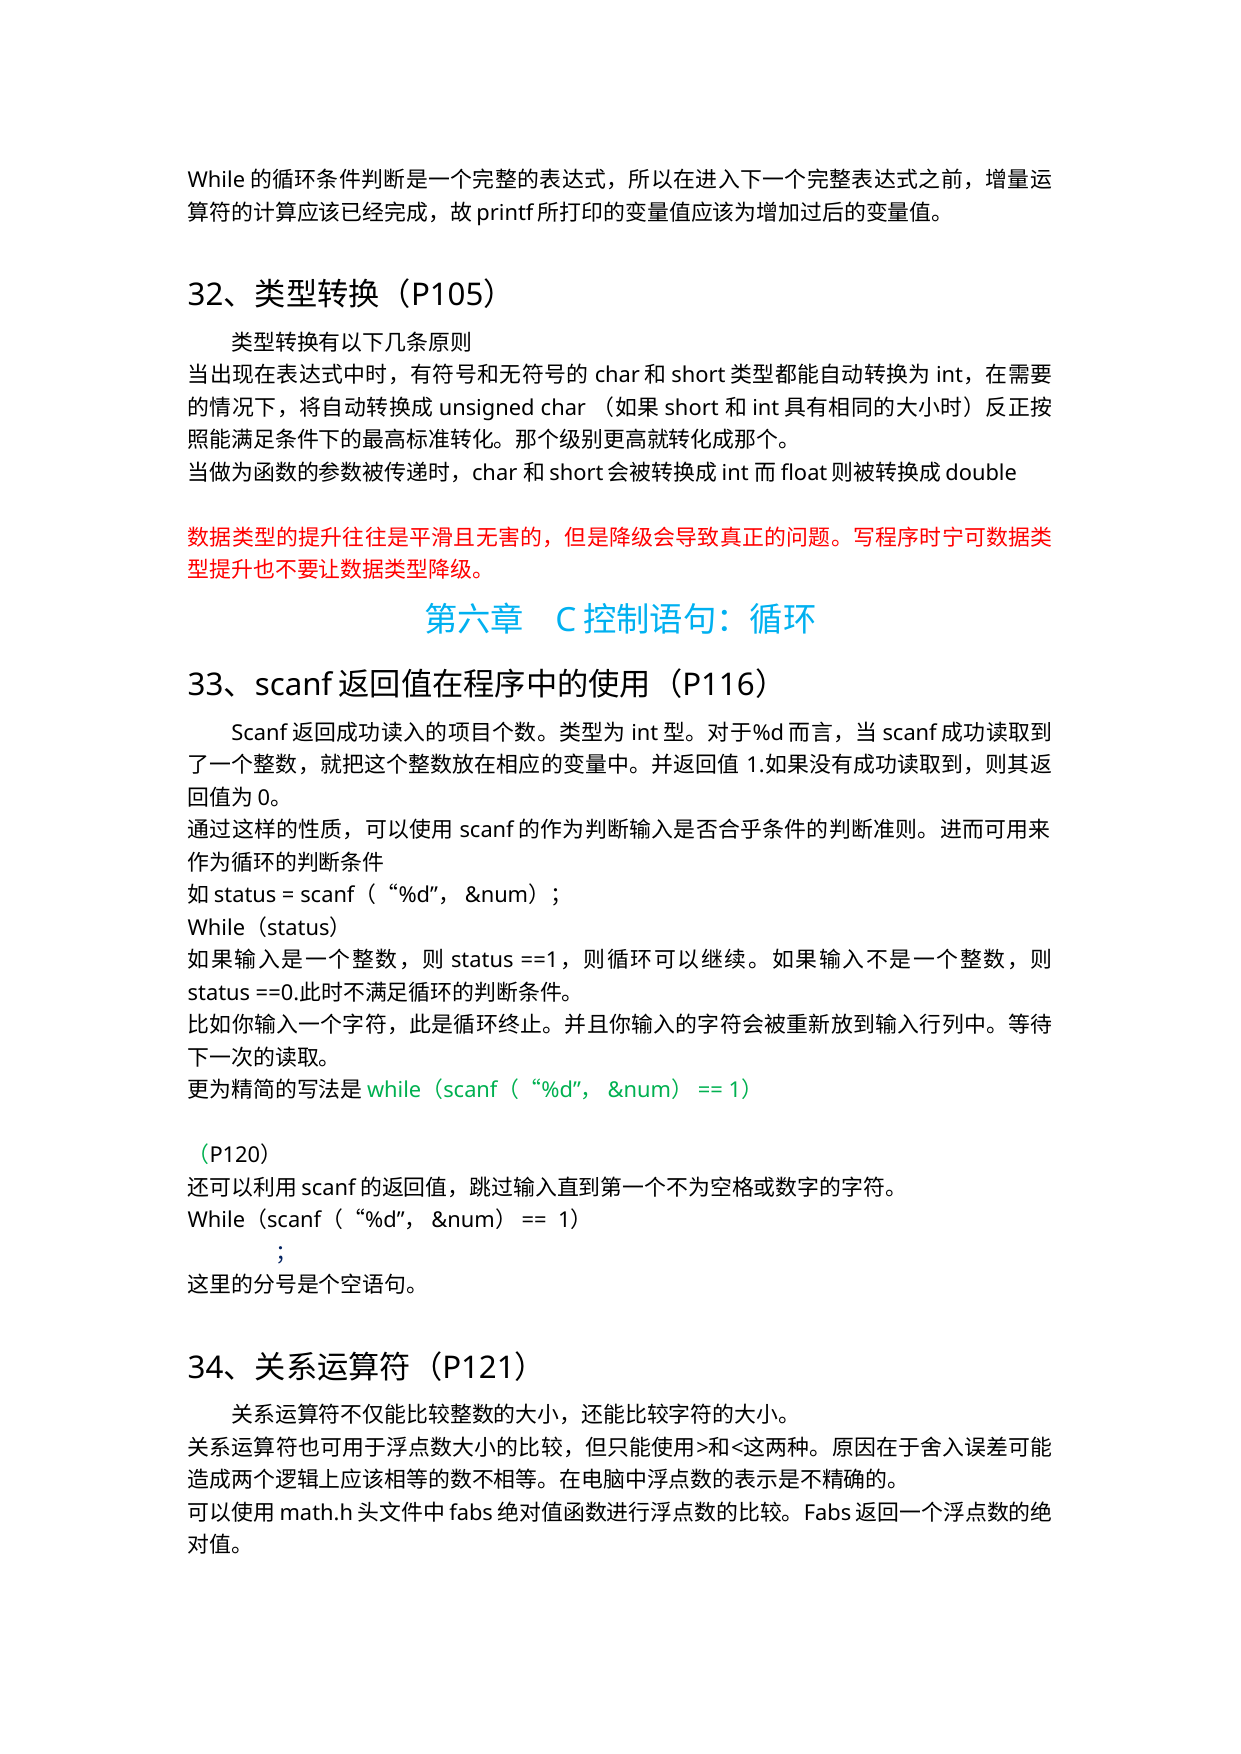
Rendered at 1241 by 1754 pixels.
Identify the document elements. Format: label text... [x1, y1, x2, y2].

text 数据类型的提升往往是平滑且无害的，但是降级会导致真正的问题。写程序时宁可数据类型提升也不要让数据类型降级。 [187, 519, 1053, 584]
text 当做为函数的参数被传递时，char 和short会被转换成int 而float则被转换成double [187, 454, 1053, 487]
text 34、关系运算符（P121） [187, 1332, 1053, 1397]
text 如果输入是一个整数，则status ==1，则循环可以继续。如果输入不是一个整数，则status ==0.此时不满足循环的判断条件。 [187, 942, 1053, 1007]
text Scanf返回成功读入的项目个数。类型为int型。对于%d而言，当scanf成功读取到了一个整数，就把这个整数放在相应的变量中。并返回值1.如果没有成功读取到，则其返回值为0。 [187, 714, 1053, 812]
text 关系运算符不仅能比较整数的大小，还能比较字符的大小。 [187, 1397, 1053, 1429]
text 这里的分号是个空语句。 [187, 1267, 1053, 1299]
text 关系运算符也可用于浮点数大小的比较，但只能使用>和<这两种。原因在于舍入误差可能造成两个逻辑上应该相等的数不相等。在电脑中浮点数的表示是不精确的。 [187, 1429, 1053, 1494]
text 第六章 C控制语句：循环 [187, 584, 1053, 649]
text 32、类型转换（P105） [187, 259, 1053, 324]
text While（scanf（“%d”， &num） == 1） [187, 1202, 1053, 1234]
text 33、scanf返回值在程序中的使用（P116） [187, 649, 1053, 714]
text ； [231, 1234, 1053, 1267]
text 比如你输入一个字符，此是循环终止。并且你输入的字符会被重新放到输入行列中。等待下一次的读取。 [187, 1007, 1053, 1072]
text While（status） [187, 909, 1053, 942]
text While的循环条件判断是一个完整的表达式，所以在进入下一个完整表达式之前，增量运算符的计算应该已经完成，故printf所打印的变量值应该为增加过后的变量值。 [187, 162, 1053, 227]
text （P120） [187, 1137, 1053, 1169]
text 如status = scanf（“%d”， &num）； [187, 877, 1053, 909]
text 还可以利用scanf的返回值，跳过输入直到第一个不为空格或数字的字符。 [187, 1169, 1053, 1202]
text 当出现在表达式中时，有符号和无符号的char和short类型都能自动转换为int，在需要的情况下，将自动转换成unsigned char （如果short 和int具有相同的大小时）反正按照能满足条件下的最高标准转化。那个级别更高就转化成那个。 [187, 357, 1053, 454]
text 可以使用math.h头文件中fabs绝对值函数进行浮点数的比较。Fabs返回一个浮点数的绝对值。 [187, 1494, 1053, 1559]
text 通过这样的性质，可以使用scanf的作为判断输入是否合乎条件的判断准则。进而可用来作为循环的判断条件 [187, 812, 1053, 877]
text 更为精简的写法是while（scanf（“%d”， &num） == 1） [187, 1072, 1053, 1104]
text 类型转换有以下几条原则 [187, 324, 1053, 357]
